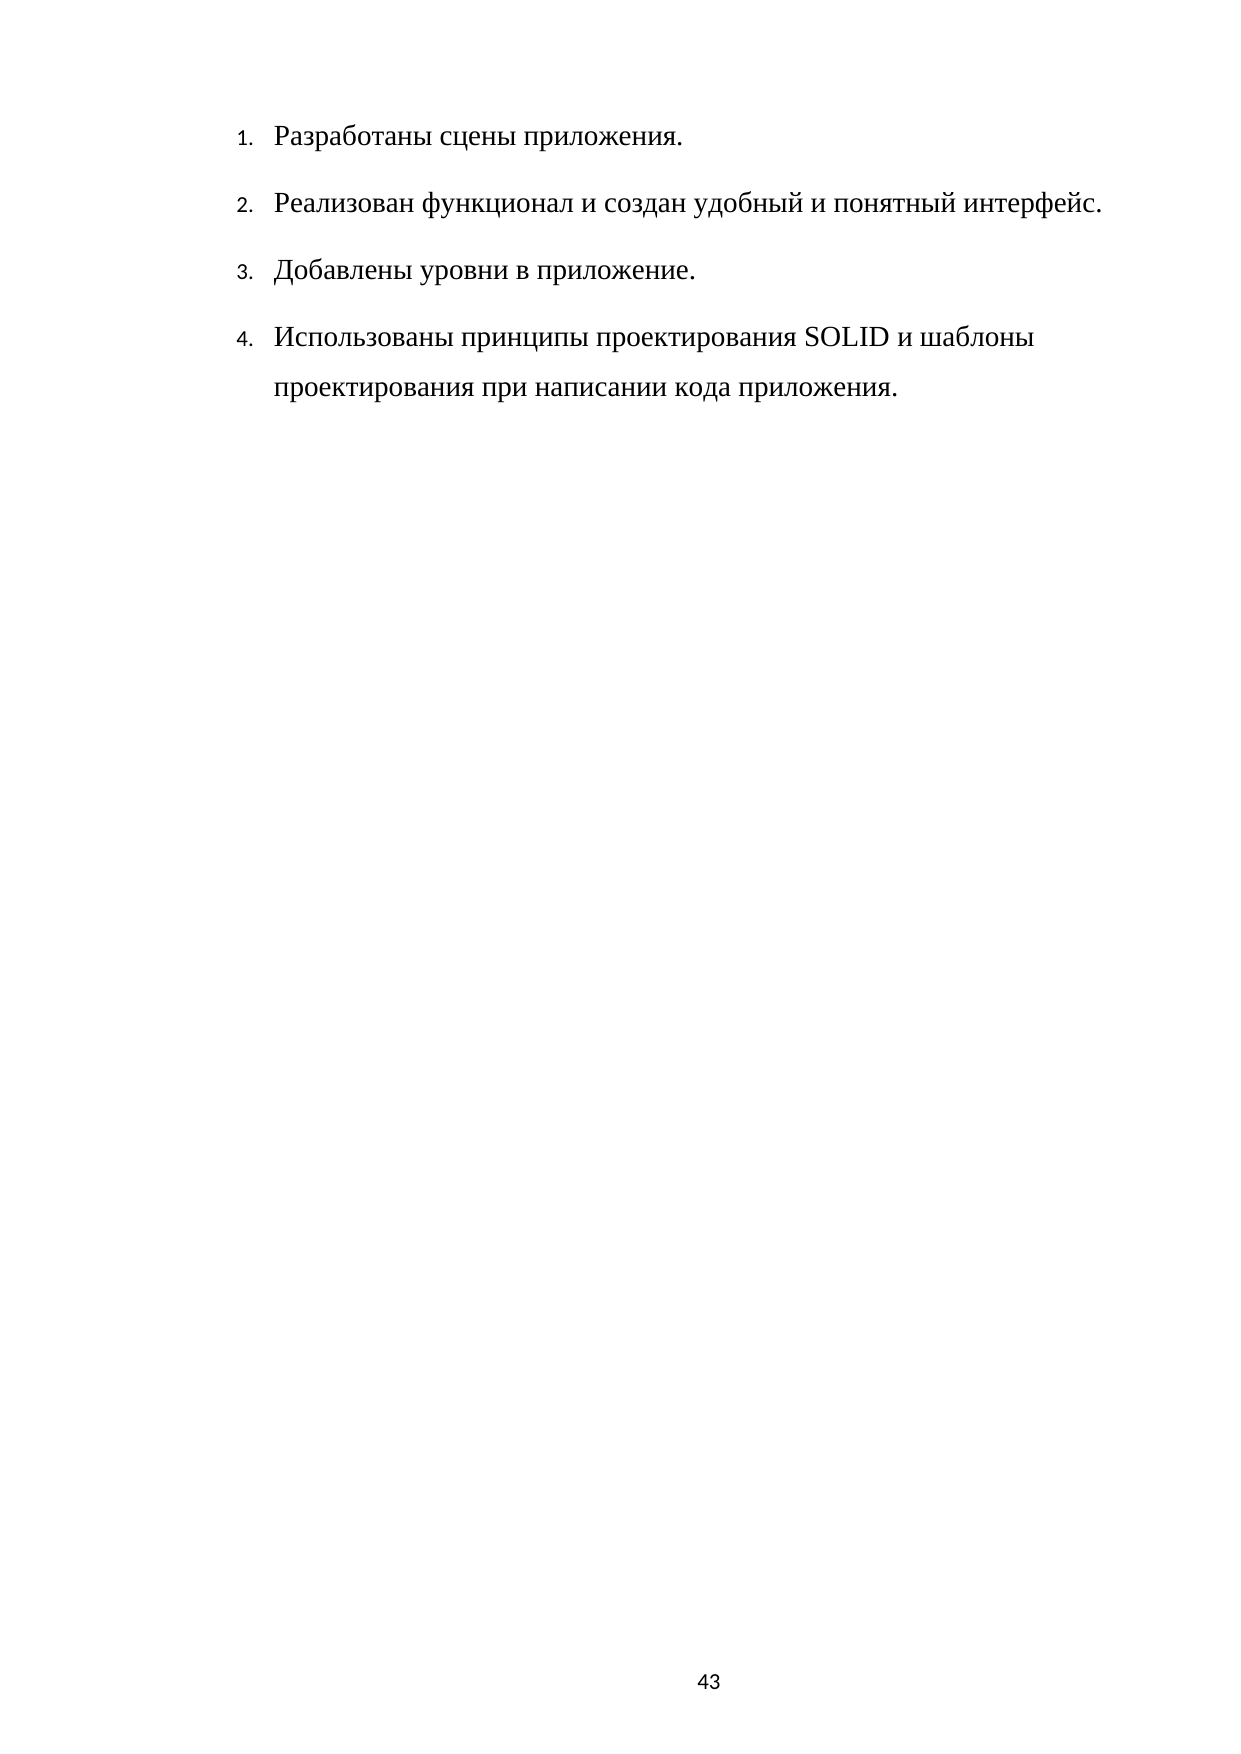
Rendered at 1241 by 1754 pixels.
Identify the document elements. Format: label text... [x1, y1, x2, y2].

list Добавлены уровни в приложение. [236, 252, 1181, 286]
list Использованы принципы проектирования SOLID и шаблоны проектирования при написании кода приложения. [236, 319, 1181, 403]
list Разработаны сцены приложения. [236, 118, 1181, 152]
list Реализован функционал и создан удобный и понятный интерфейс. [236, 185, 1181, 219]
